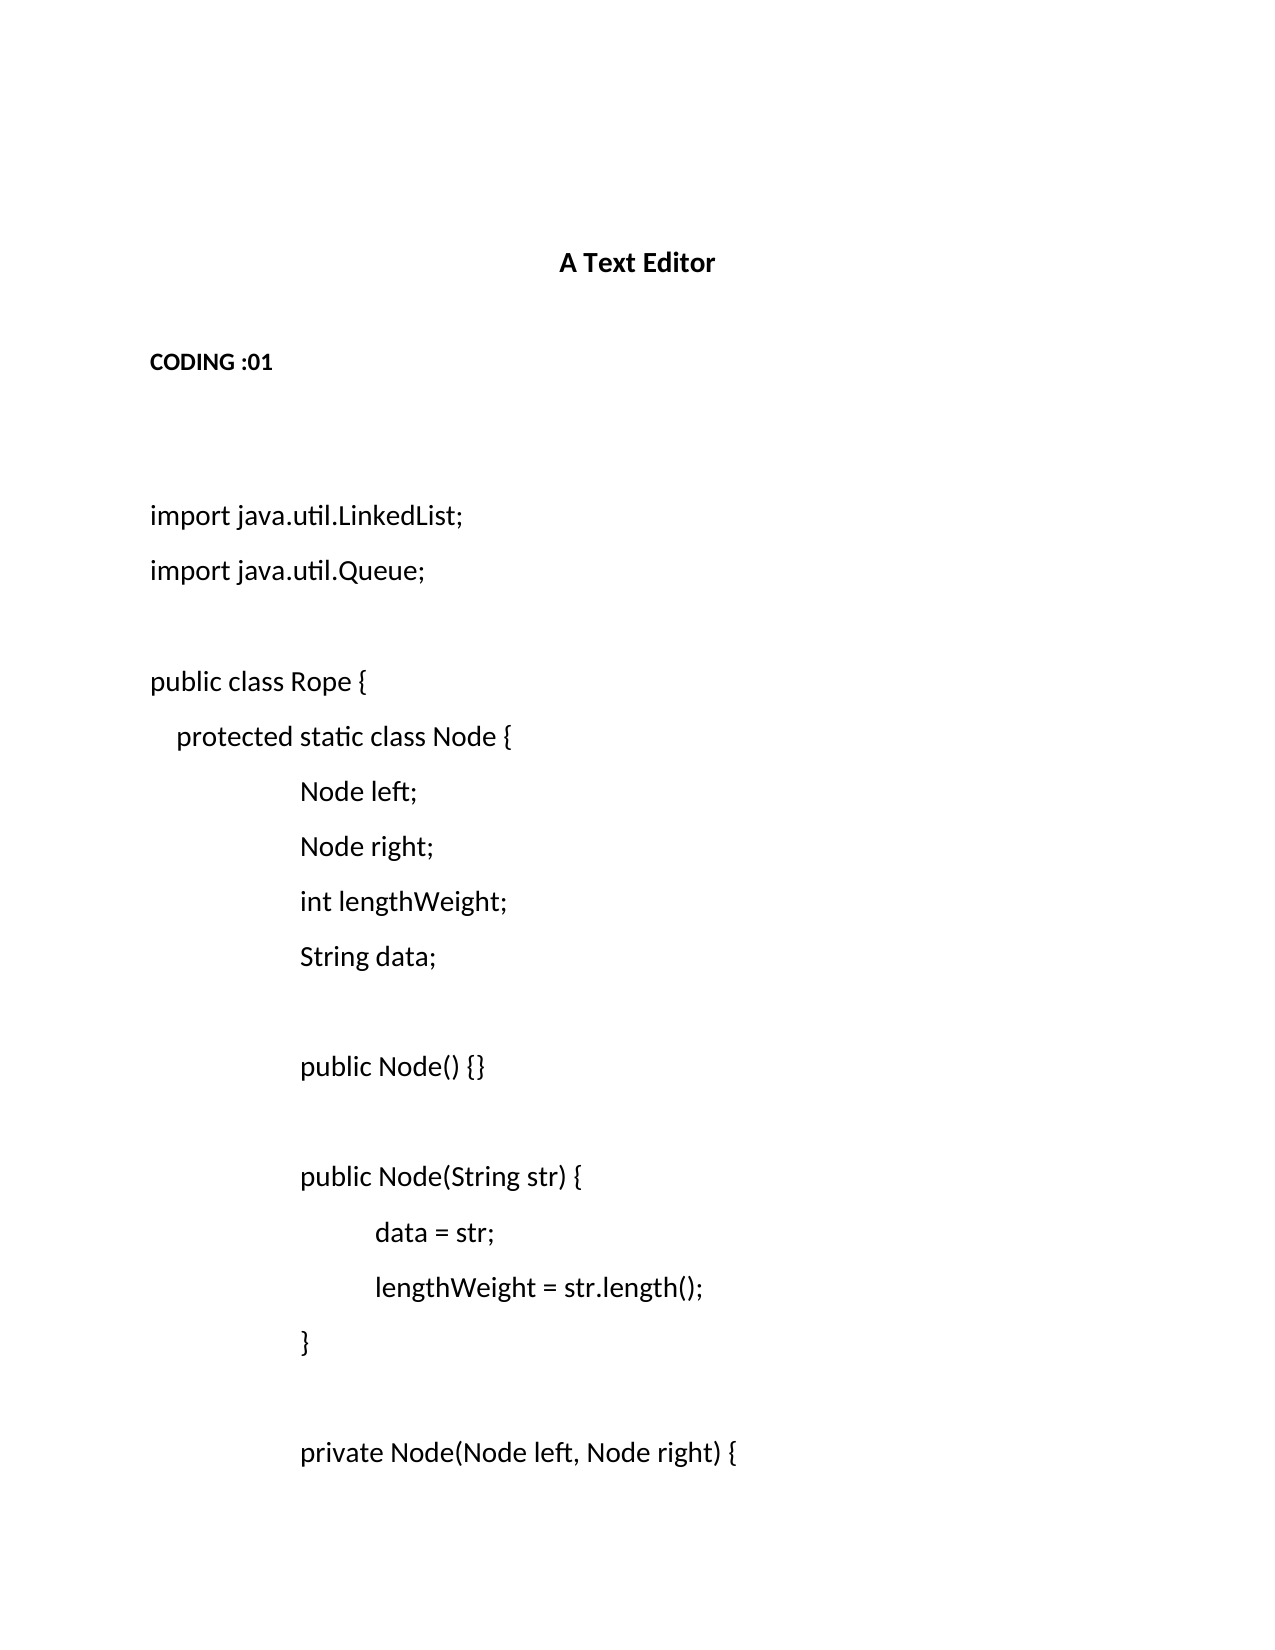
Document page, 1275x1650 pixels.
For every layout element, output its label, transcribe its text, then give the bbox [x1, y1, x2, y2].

text String data; [150, 938, 1125, 974]
text public class Rope { [150, 663, 1125, 698]
text import java.util.LinkedList; [150, 497, 1125, 533]
text int lengthWeight; [150, 883, 1125, 919]
text public Node(String str) { [150, 1158, 1125, 1194]
text } [150, 1324, 1125, 1359]
text public Node() {} [150, 1048, 1125, 1084]
text lengthWeight = str.length(); [150, 1269, 1125, 1304]
text A Text Editor [150, 244, 1125, 279]
text protected static class Node { [150, 718, 1125, 753]
text private Node(Node left, Node right) { [150, 1434, 1125, 1470]
text import java.util.Queue; [150, 552, 1125, 588]
text data = str; [150, 1214, 1125, 1249]
text Node left; [150, 773, 1125, 808]
text Node right; [150, 828, 1125, 863]
text CODING :01 [150, 346, 1125, 376]
